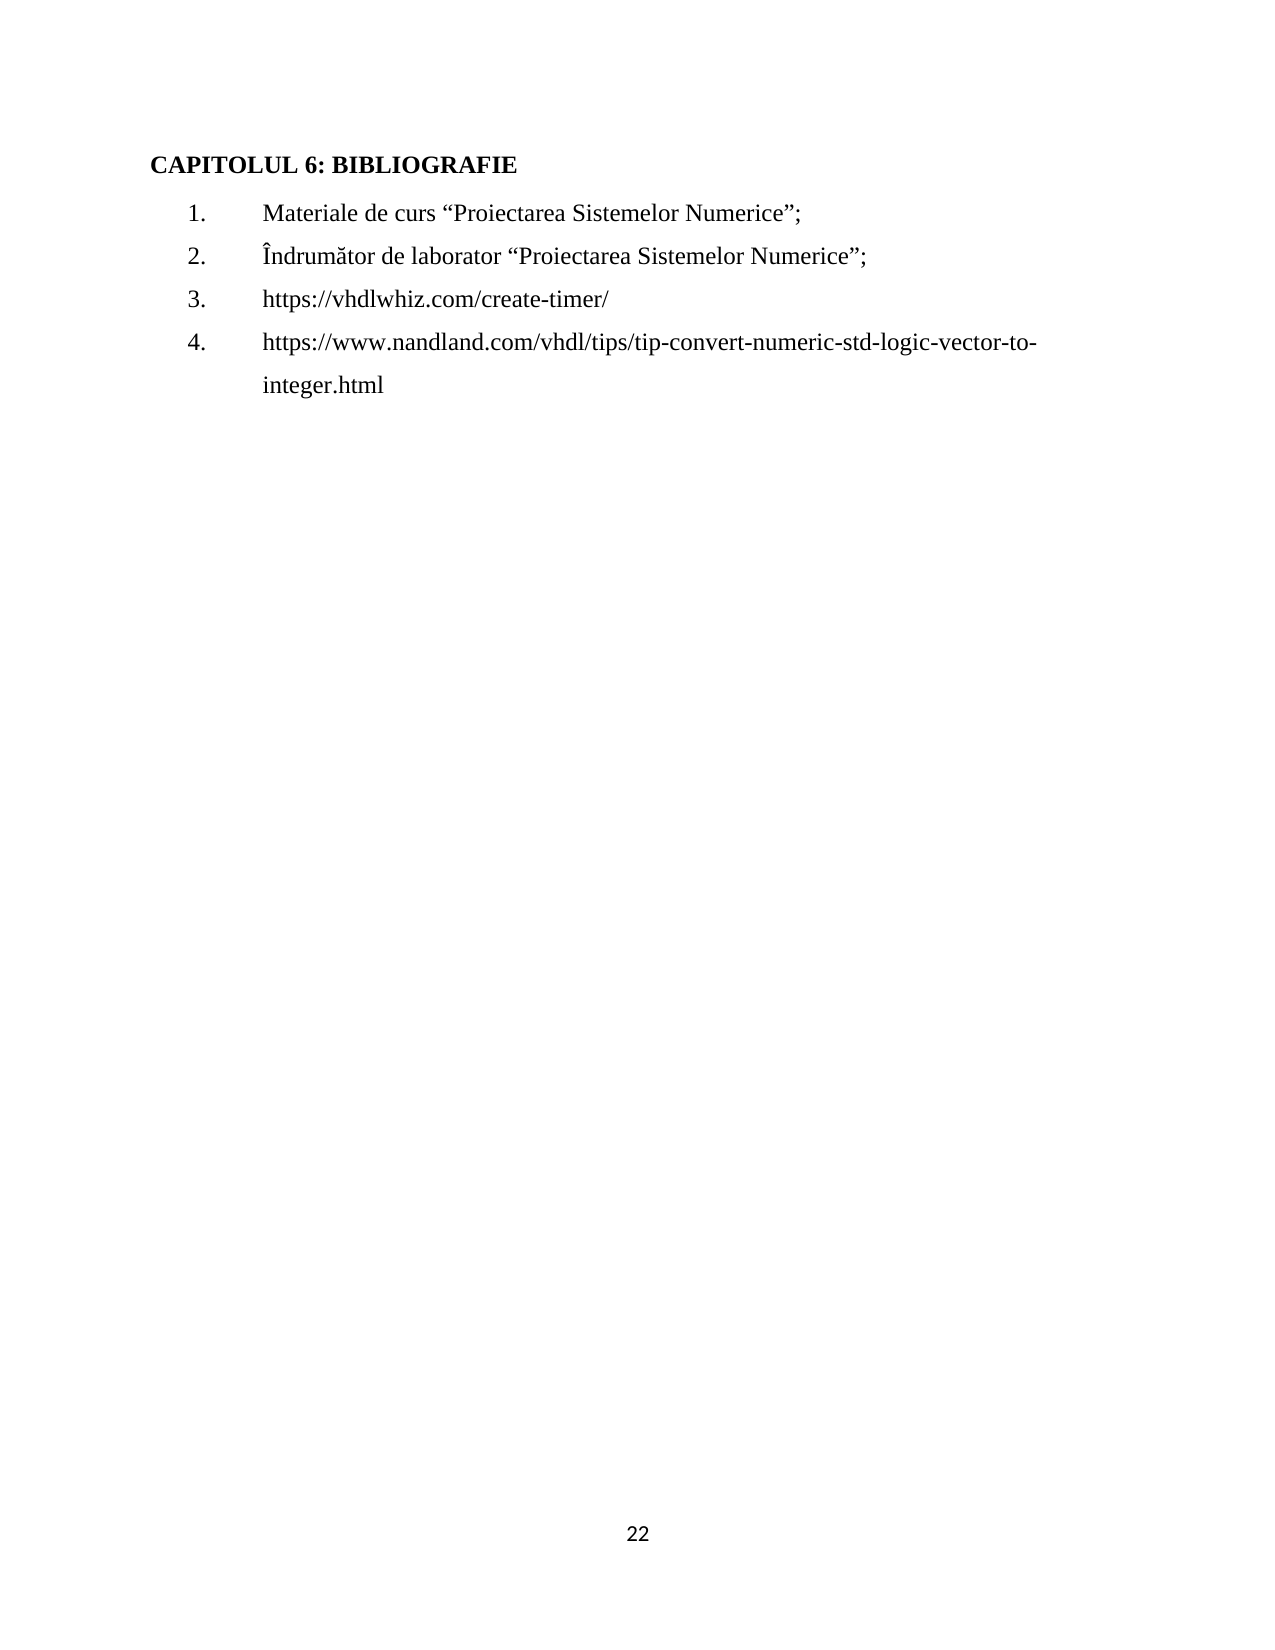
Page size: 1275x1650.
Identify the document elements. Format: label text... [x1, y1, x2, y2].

list https://vhdlwhiz.com/create-timer/ [187, 284, 1125, 313]
list Îndrumător de laborator “Proiectarea Sistemelor Numerice”; [187, 241, 1125, 269]
text CAPITOLUL 6: BIBLIOGRAFIE [150, 150, 1125, 179]
list Materiale de curs “Proiectarea Sistemelor Numerice”; [187, 198, 1125, 226]
list https://www.nandland.com/vhdl/tips/tip-convert-numeric-std-logic-vector-to-integer.html [187, 327, 1125, 399]
